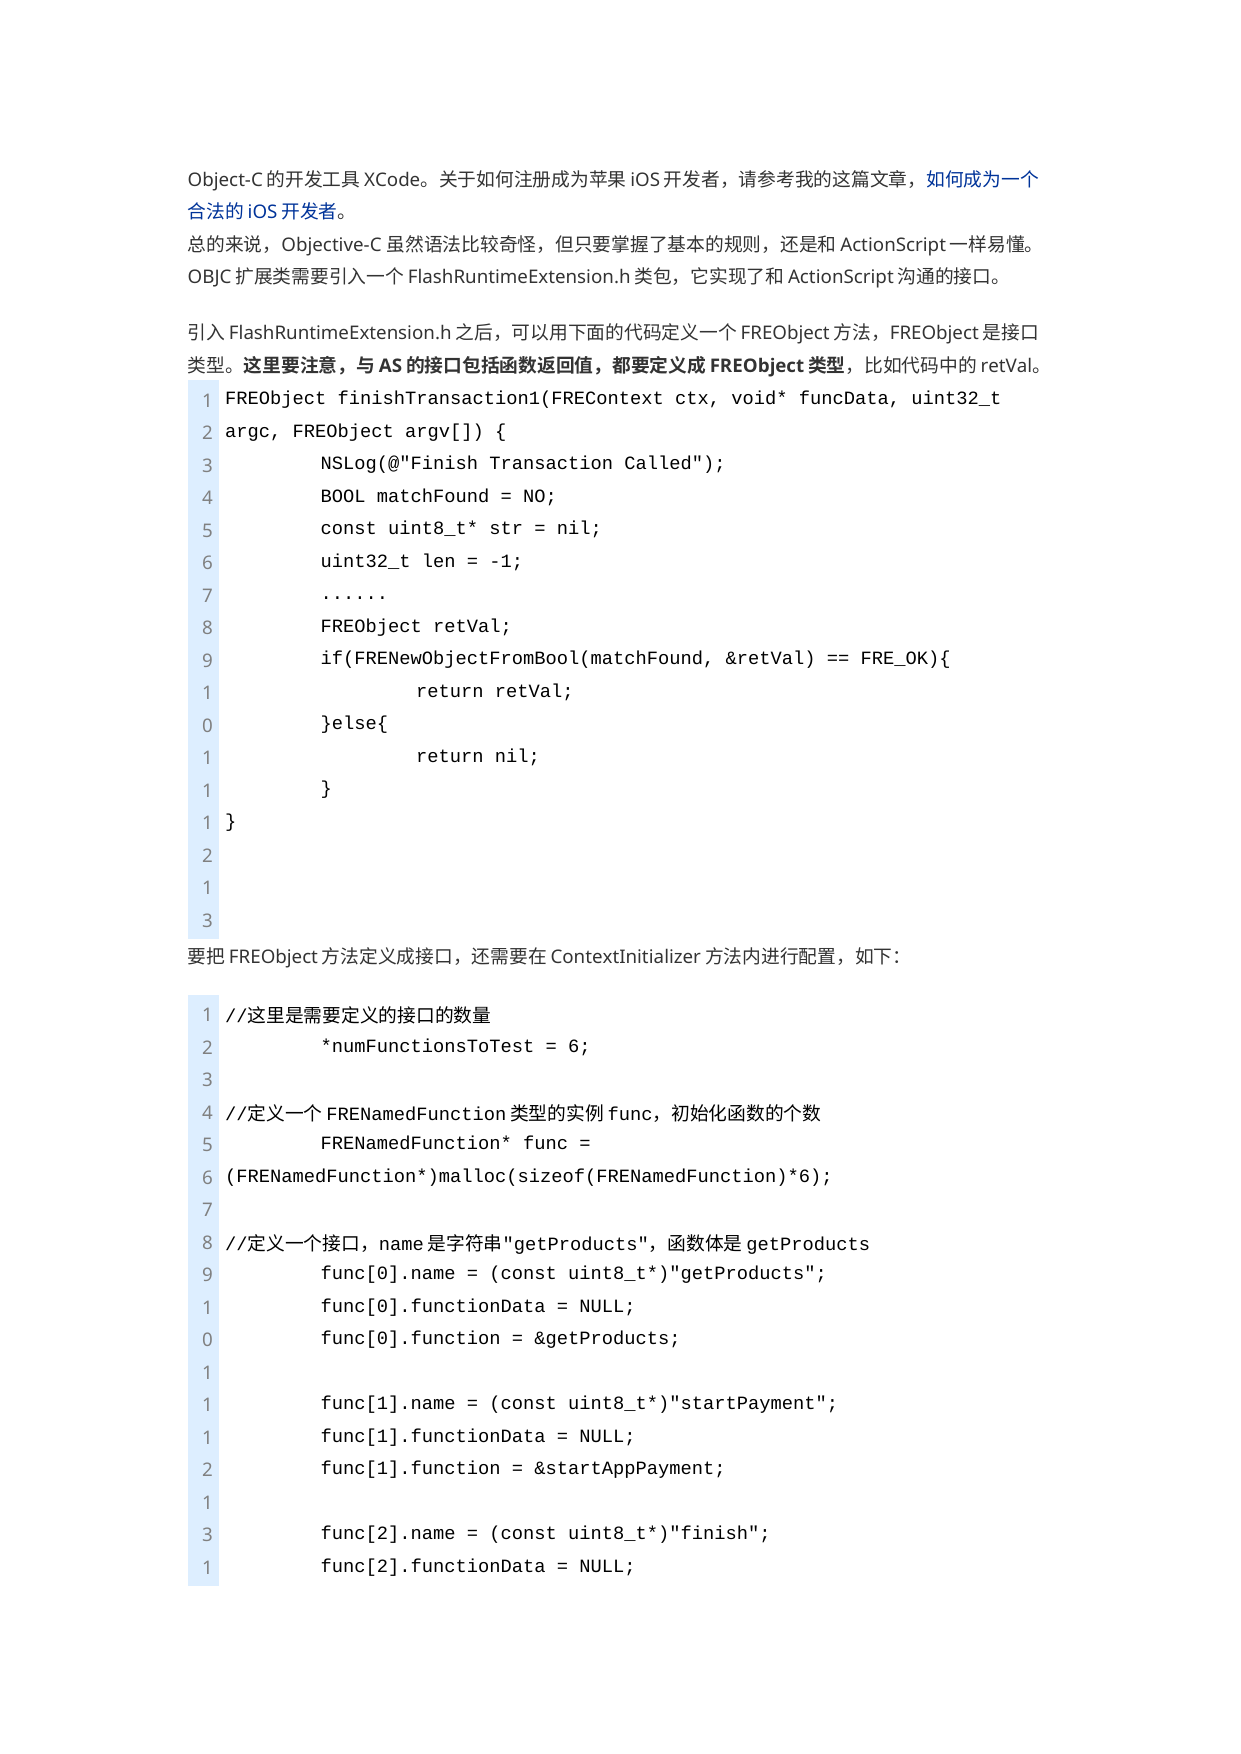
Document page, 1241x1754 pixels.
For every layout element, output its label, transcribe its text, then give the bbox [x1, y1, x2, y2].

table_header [219, 995, 1065, 1586]
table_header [188, 995, 219, 1586]
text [187, 162, 1053, 227]
table_header FREObject finishTransaction1(FREContext ctx, void* funcData, uint32_t argc, FREObject argv[]) { NSLog(@"Finish Transaction Called"); BOOL matchFound = NO; const uint8_t* str = nil; uint32_t len = -1; ...... FREObject retVal; if(FRENewObjectFromBool(matchFound, &retVal) == FRE_OK){ return retVal; }else{ return nil; } } [219, 380, 1065, 939]
text 总的来说，Objective-C 虽然语法比较奇怪，但只要掌握了基本的规则，还是和ActionScript一样易懂。OBJC扩展类需要引入一个FlashRuntimeExtension.h类包，它实现了和ActionScript沟通的接口。 [187, 227, 1053, 292]
table_header 1 2 3 4 5 6 7 8 9 10 11 12 13 [188, 380, 219, 939]
text 要把FREObject方法定义成接口，还需要在ContextInitializer方法内进行配置，如下： [187, 939, 1053, 972]
text 引入FlashRuntimeExtension.h之后，可以用下面的代码定义一个FREObject方法，FREObject是接口类型。这里要注意，与AS的接口包括函数返回值，都要定义成FREObject类型，比如代码中的retVal。 [187, 315, 1053, 380]
